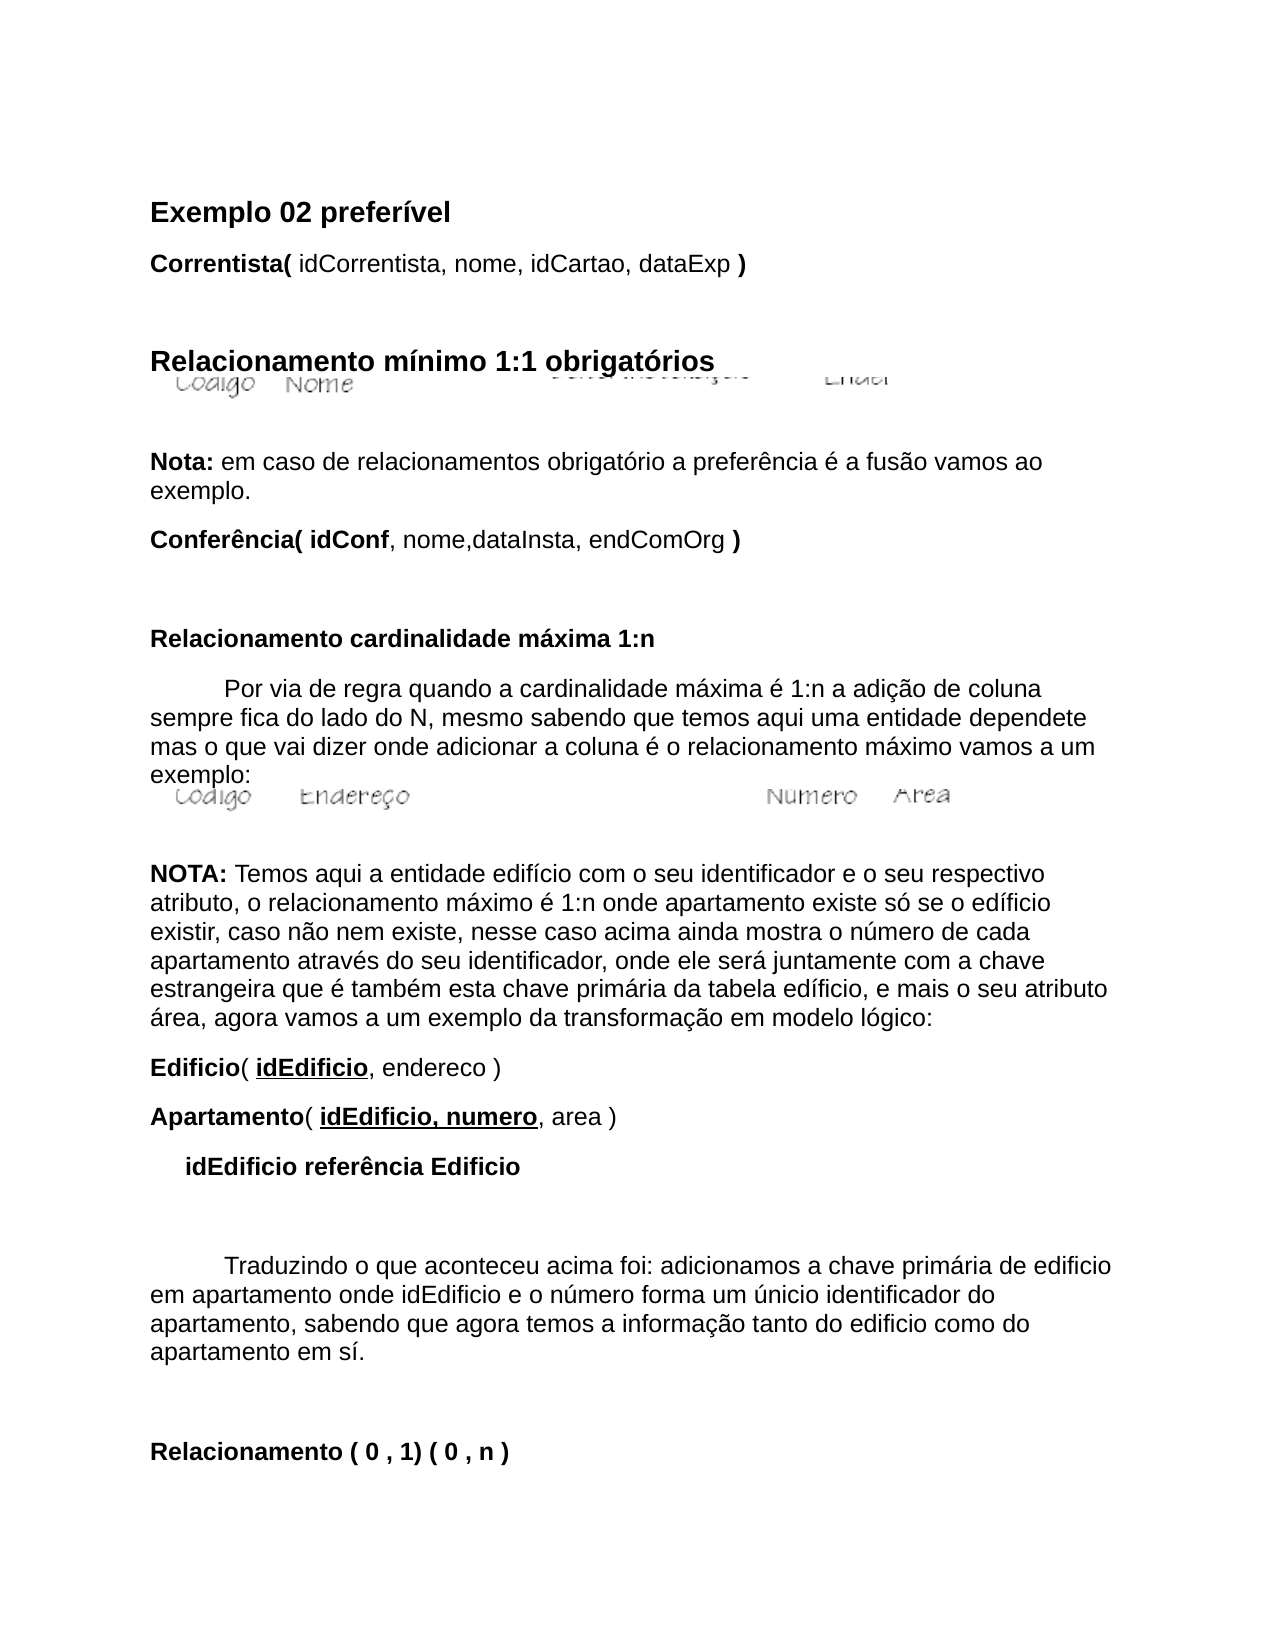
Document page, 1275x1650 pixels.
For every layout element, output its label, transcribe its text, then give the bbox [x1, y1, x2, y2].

text idEdificio referência Edificio [150, 1152, 1125, 1181]
text Traduzindo o que aconteceu acima foi: adicionamos a chave primária de edificio em apartamento onde idEdificio e o número forma um únicio identificador do apartamento, sabendo que agora temos a informação tanto do edificio como do apartamento em sí. [150, 1252, 1125, 1367]
text Por via de regra quando a cardinalidade máxima é 1:n a adição de coluna sempre fica do lado do N, mesmo sabendo que temos aqui uma entidade dependete mas o que vai dizer onde adicionar a coluna é o relacionamento máximo vamos a um exemplo: [150, 674, 1125, 789]
text NOTA: Temos aqui a entidade edifício com o seu identificador e o seu respectivo atributo, o relacionamento máximo é 1:n onde apartamento existe só se o edíficio existir, caso não nem existe, nesse caso acima ainda mostra o número de cada apartamento através do seu identificador, onde ele será juntamente com a chave estrangeira que é também esta chave primária da tabela edíficio, e mais o seu atributo área, agora vamos a um exemplo da transformação em modelo lógico: [150, 860, 1125, 1032]
text Relacionamento ( 0 , 1) ( 0 , n ) [150, 1437, 1125, 1466]
text Nota: em caso de relacionamentos obrigatório a preferência é a fusão vamos ao exemplo. [150, 447, 1125, 505]
text Conferência( idConf, nome,dataInsta, endComOrg ) [150, 526, 1125, 554]
text Relacionamento mínimo 1:1 obrigatórios [150, 348, 1125, 377]
text Correntista( idCorrentista, nome, idCartao, dataExp ) [150, 249, 1125, 278]
text Apartamento( idEdificio, numero, area ) [150, 1103, 1125, 1132]
text Edificio( idEdificio, endereco ) [150, 1053, 1125, 1082]
text Relacionamento cardinalidade máxima 1:n [150, 625, 1125, 654]
text Exemplo 02 preferível [150, 199, 1125, 228]
